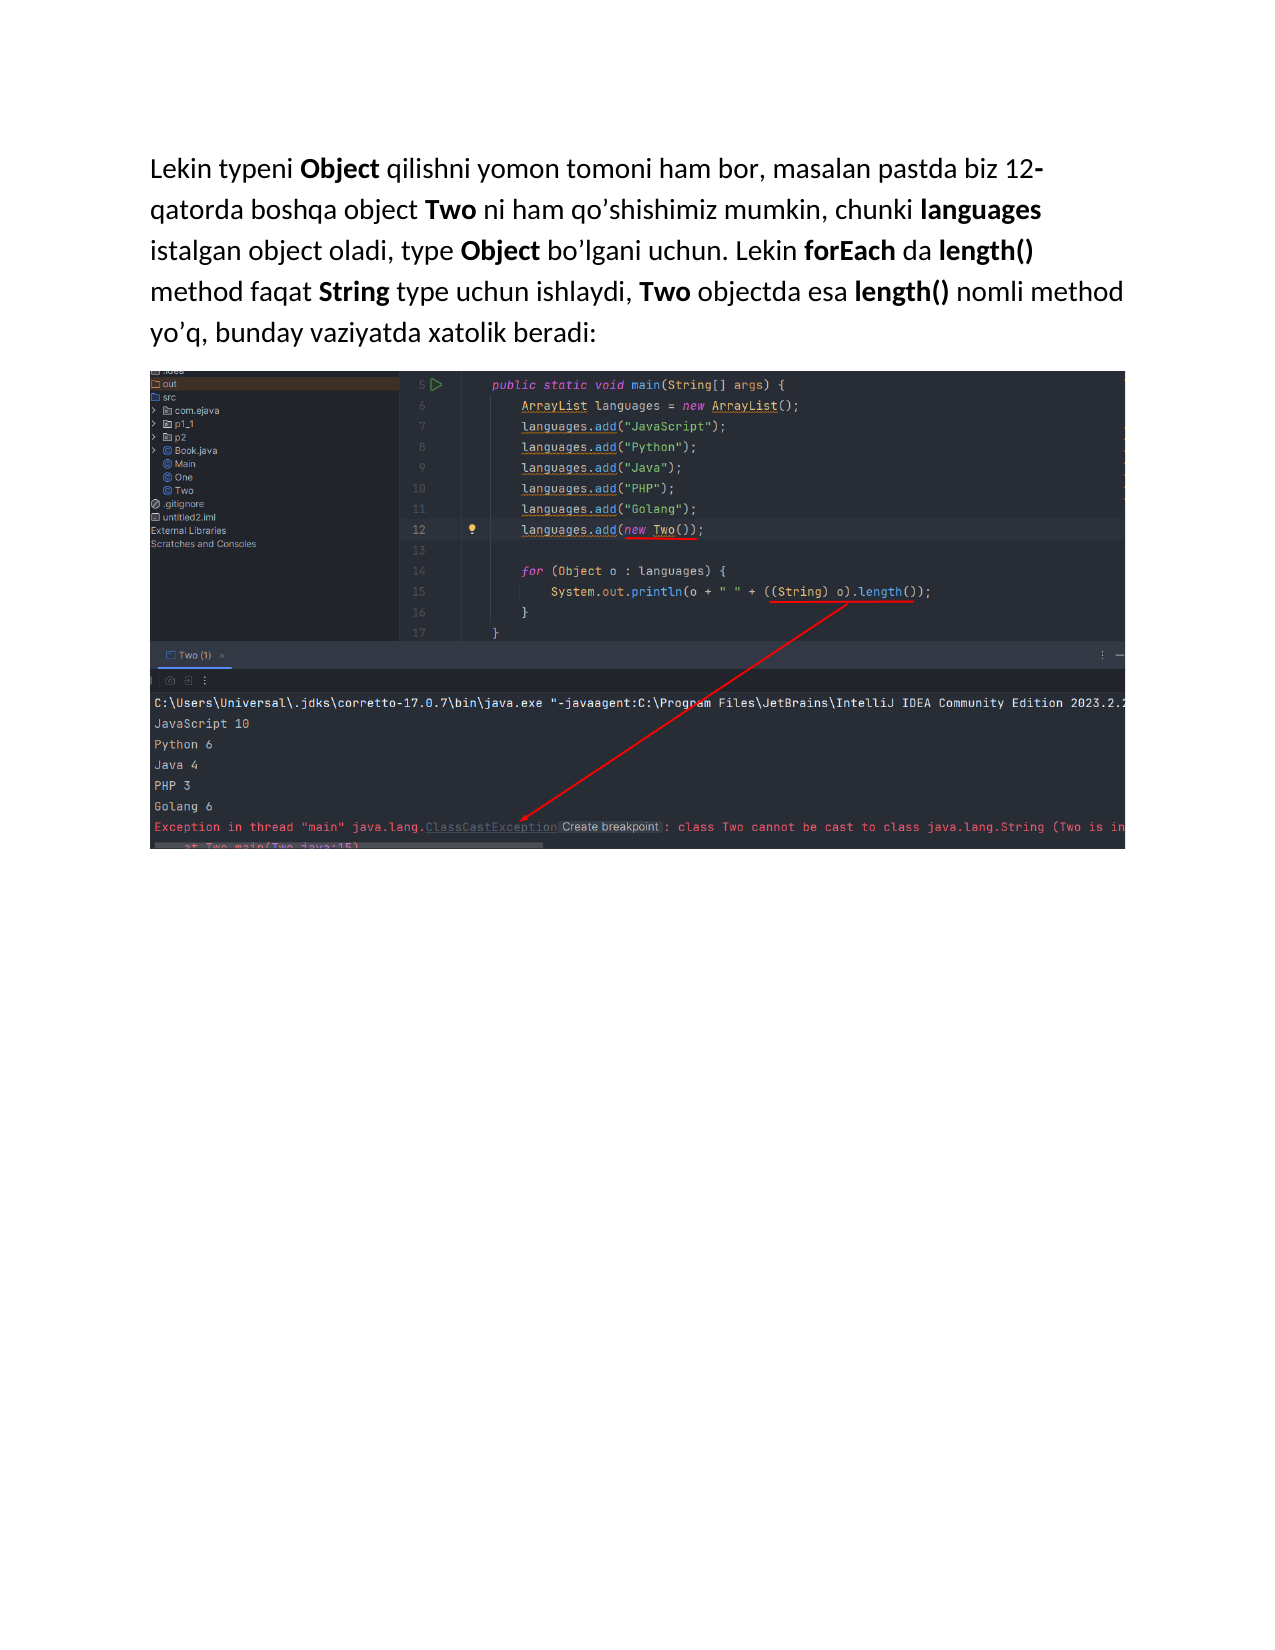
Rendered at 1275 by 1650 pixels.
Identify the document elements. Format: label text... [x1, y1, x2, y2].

text Lekin typeni Object qilishni yomon tomoni ham bor, masalan pastda biz 12-qatorda boshqa object Two ni ham qo’shishimiz mumkin, chunki languages istalgan object oladi, type Object bo’lgani uchun. Lekin forEach da length() method faqat String type uchun ishlaydi, Two objectda esa length() nomli method yo’q, bunday vaziyatda xatolik beradi: [150, 150, 1125, 349]
picture [150, 371, 1125, 849]
